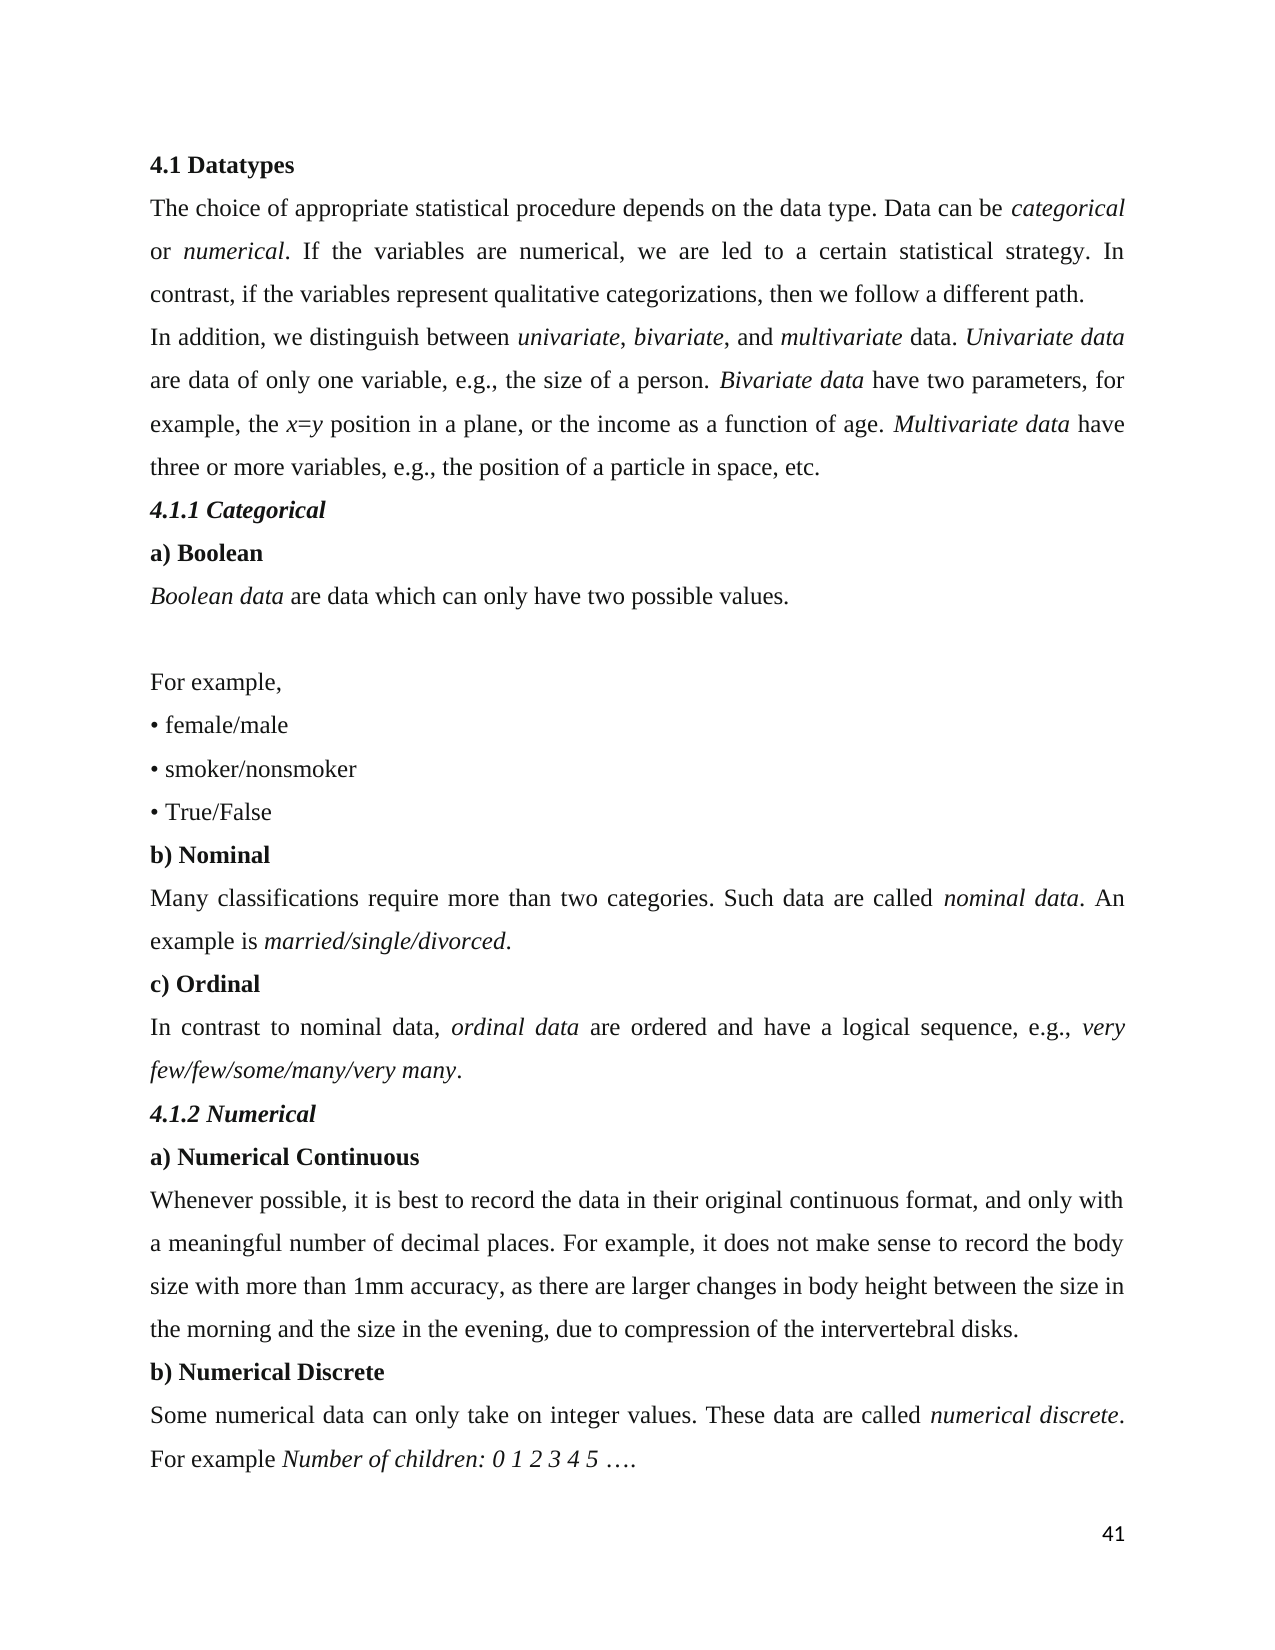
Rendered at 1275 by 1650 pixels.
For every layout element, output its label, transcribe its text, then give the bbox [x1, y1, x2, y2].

text Boolean data are data which can only have two possible values. [150, 581, 1125, 610]
text The choice of appropriate statistical procedure depends on the data type. Data can be categorical or numerical. If the variables are numerical, we are led to a certain statistical strategy. In contrast, if the variables represent qualitative categorizations, then we follow a different path. [150, 193, 1125, 308]
text Some numerical data can only take on integer values. These data are called numerical discrete. For example Number of children: 0 1 2 3 4 5 …. [150, 1401, 1125, 1472]
text 4.1 Datatypes [150, 150, 1125, 179]
text b) Nominal [150, 840, 1125, 869]
text a) Numerical Continuous [150, 1142, 1125, 1171]
text a) Boolean [150, 538, 1125, 567]
text 4.1.1 Categorical [150, 495, 1125, 524]
text • True/False [150, 797, 1125, 826]
text Whenever possible, it is best to record the data in their original continuous format, and only with a meaningful number of decimal places. For example, it does not make sense to record the body size with more than 1mm accuracy, as there are larger changes in body height between the size in the morning and the size in the evening, due to compression of the intervertebral disks. [150, 1185, 1125, 1343]
text • smoker/nonsmoker [150, 754, 1125, 782]
text For example, [150, 667, 1125, 696]
text In contrast to nominal data, ordinal data are ordered and have a logical sequence, e.g., very few/few/some/many/very many. [150, 1012, 1125, 1084]
text 4.1.2 Numerical [150, 1099, 1125, 1127]
text Many classifications require more than two categories. Such data are called nominal data. An example is married/single/divorced. [150, 883, 1125, 955]
text In addition, we distinguish between univariate, bivariate, and multivariate data. Univariate data are data of only one variable, e.g., the size of a person. Bivariate data have two parameters, for example, the x=y position in a plane, or the income as a function of age. Multivariate data have three or more variables, e.g., the position of a particle in space, etc. [150, 322, 1125, 481]
text • female/male [150, 711, 1125, 739]
text c) Ordinal [150, 969, 1125, 998]
text b) Numerical Discrete [150, 1357, 1125, 1386]
